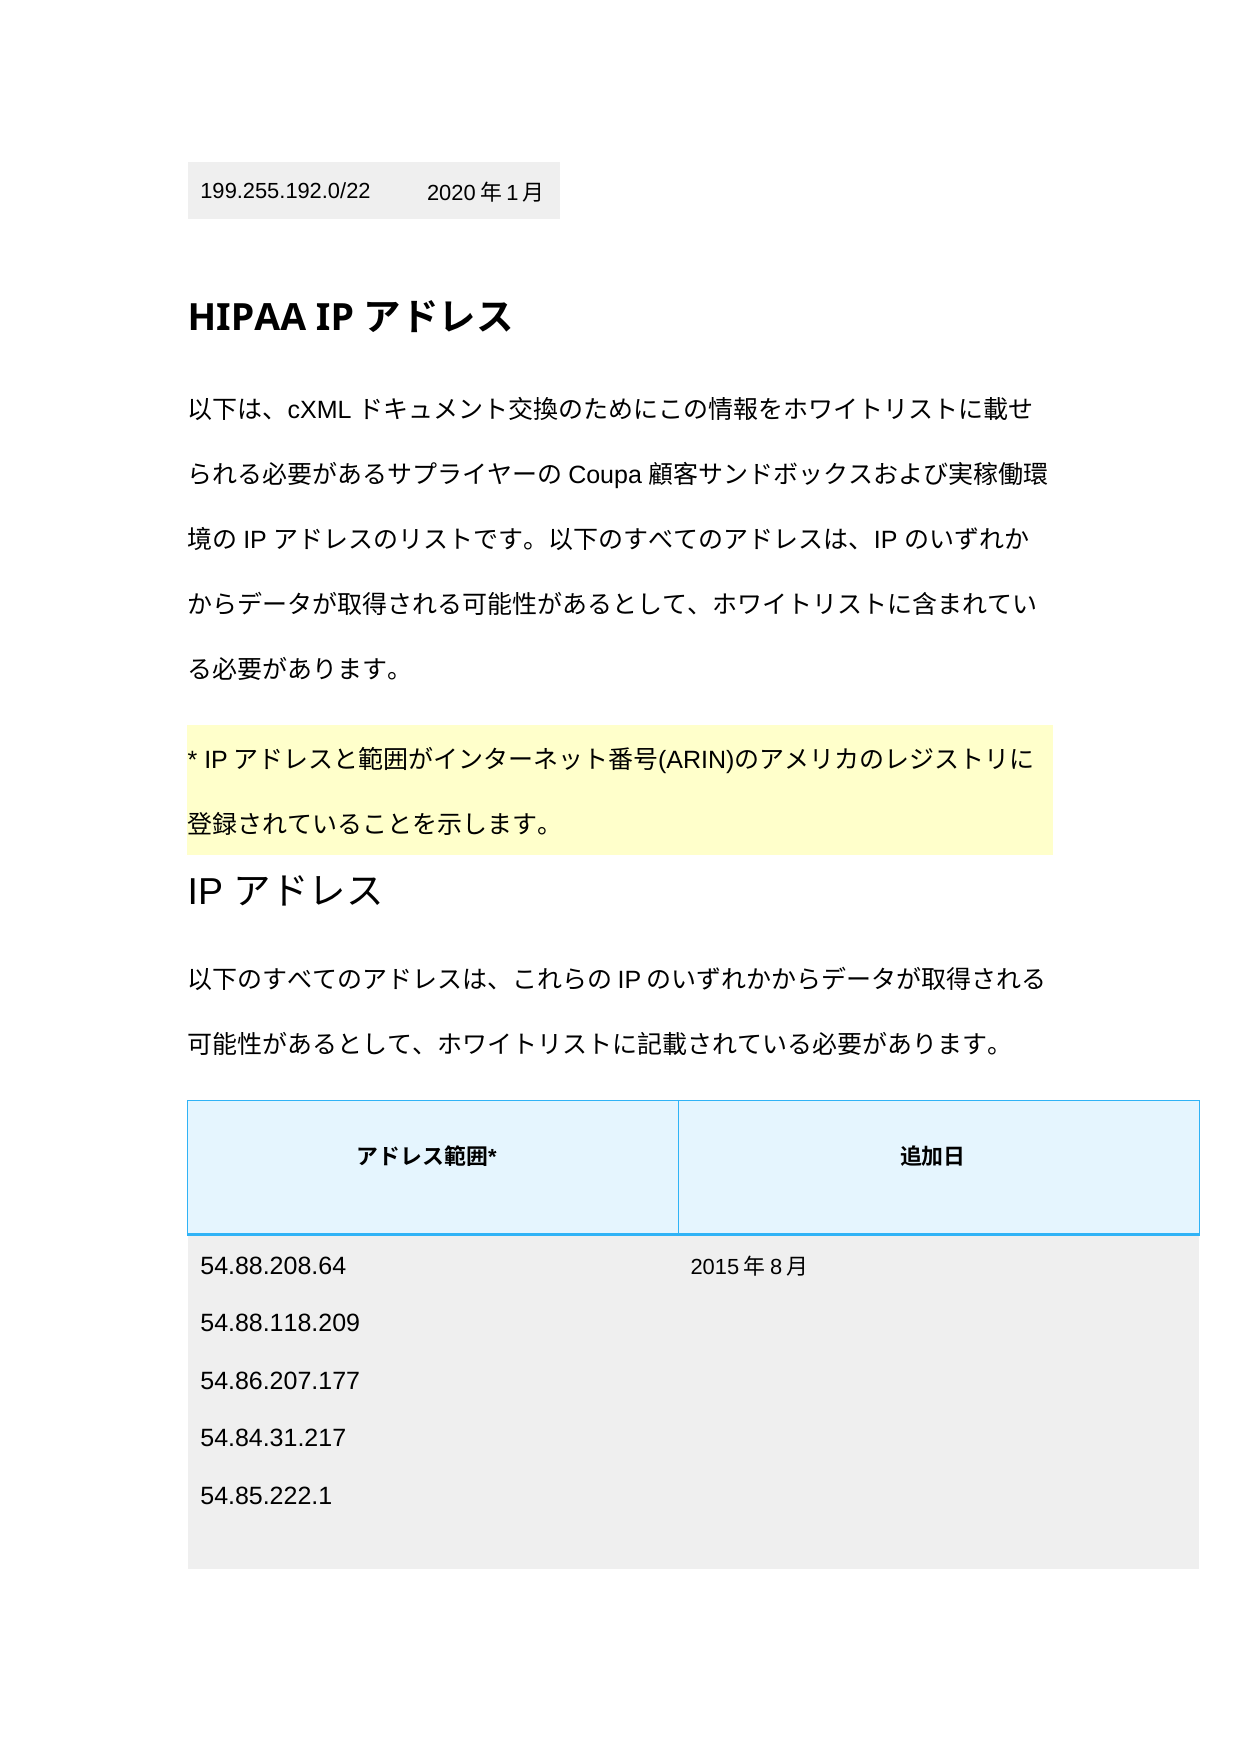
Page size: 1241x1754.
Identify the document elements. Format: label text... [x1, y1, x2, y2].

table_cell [188, 1236, 678, 1569]
table_cell 2020年1月 [414, 162, 560, 219]
text * IPアドレスと範囲がインターネット番号(ARIN)のアメリカのレジストリに登録されていることを示します。 [187, 725, 1053, 855]
table_cell 2015年8月 [678, 1236, 1199, 1569]
text 以下は、cXML ドキュメント交換のためにこの情報をホワイトリストに載せられる必要があるサプライヤーの Coupa 顧客サンドボックスおよび実稼働環境の IP アドレスのリストです。以下のすべてのアドレスは、IP のいずれかからデータが取得される可能性があるとして、ホワイトリストに含まれている必要があります。 [187, 375, 1053, 700]
table_header アドレス範囲* [188, 1101, 678, 1233]
table_header 追加日 [679, 1101, 1199, 1233]
text 以下のすべてのアドレスは、これらのIPのいずれかからデータが取得される可能性があるとして、ホワイトリストに記載されている必要があります。 [187, 945, 1053, 1075]
subtitle IP アドレス [187, 855, 1053, 920]
table_cell 199.255.192.0/22 [188, 162, 414, 219]
subtitle HIPAA IP アドレス [187, 281, 1053, 346]
